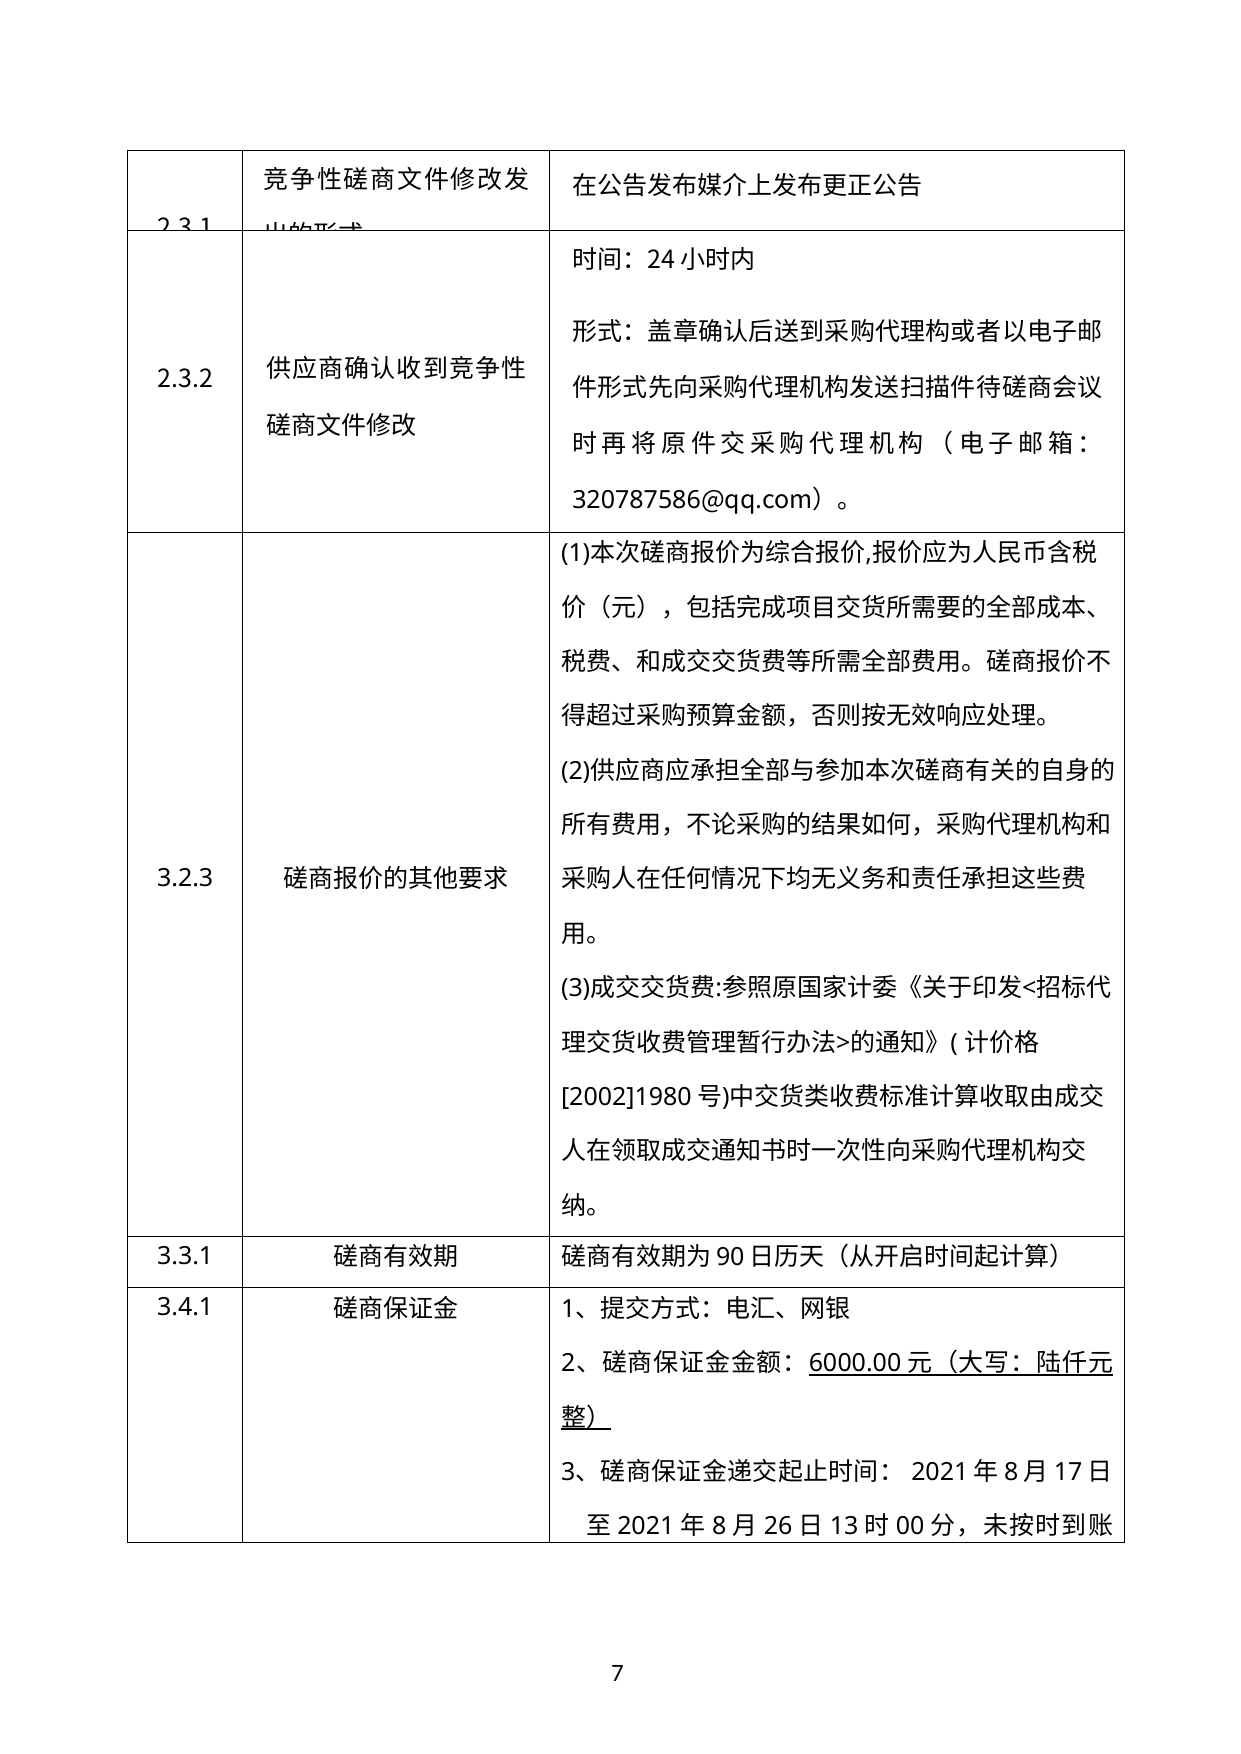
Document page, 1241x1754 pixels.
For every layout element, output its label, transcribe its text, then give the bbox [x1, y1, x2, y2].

table_cell 2.3.2 [128, 231, 242, 532]
table_cell 磋商有效期为90日历天（从开启时间起计算） [550, 1237, 1124, 1287]
table_cell (1)本次磋商报价为综合报价,报价应为人民币含税价（元），包括完成项目交货所需要的全部成本、税费、和成交交货费等所需全部费用。磋商报价不得超过采购预算金额，否则按无效响应处理。 (2)供应商应承担全部与参加本次磋商有关的自身的所有费用，不论采购的结果如何，采购代理机构和采购人在任何情况下均无义务和责任承担这些费用。 (3)成交交货费:参照原国家计委《关于印发<招标代理交货收费管理暂行办法>的通知》( 计价格[2002]1980号)中交货类收费标准计算收取由成交人在领取成交通知书时一次性向采购代理机构交纳。 [550, 533, 1124, 1236]
table_cell 供应商确认收到竞争性磋商文件修改 [243, 231, 549, 532]
table_cell 3.3.1 [128, 1237, 242, 1287]
table_cell 2.3.1 [128, 151, 242, 230]
table_cell 时间：24 小时内 形式：盖章确认后送到采购代理构或者以电子邮件形式先向采购代理机构发送扫描件待磋商会议时再将原件交采购代理机构（电子邮箱：320787586@qq.com）。 [550, 231, 1124, 532]
table_cell 磋商报价的其他要求 [243, 533, 549, 1236]
table_cell 在公告发布媒介上发布更正公告 [550, 151, 1124, 230]
table_cell 3.2.3 [128, 533, 242, 1236]
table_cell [550, 1288, 1124, 1542]
table_cell 竞争性磋商文件修改发出的形式 [243, 151, 549, 230]
table_cell 磋商保证金 [243, 1288, 549, 1542]
table_cell 磋商有效期 [243, 1237, 549, 1287]
table_cell 3.4.1 [128, 1288, 242, 1542]
